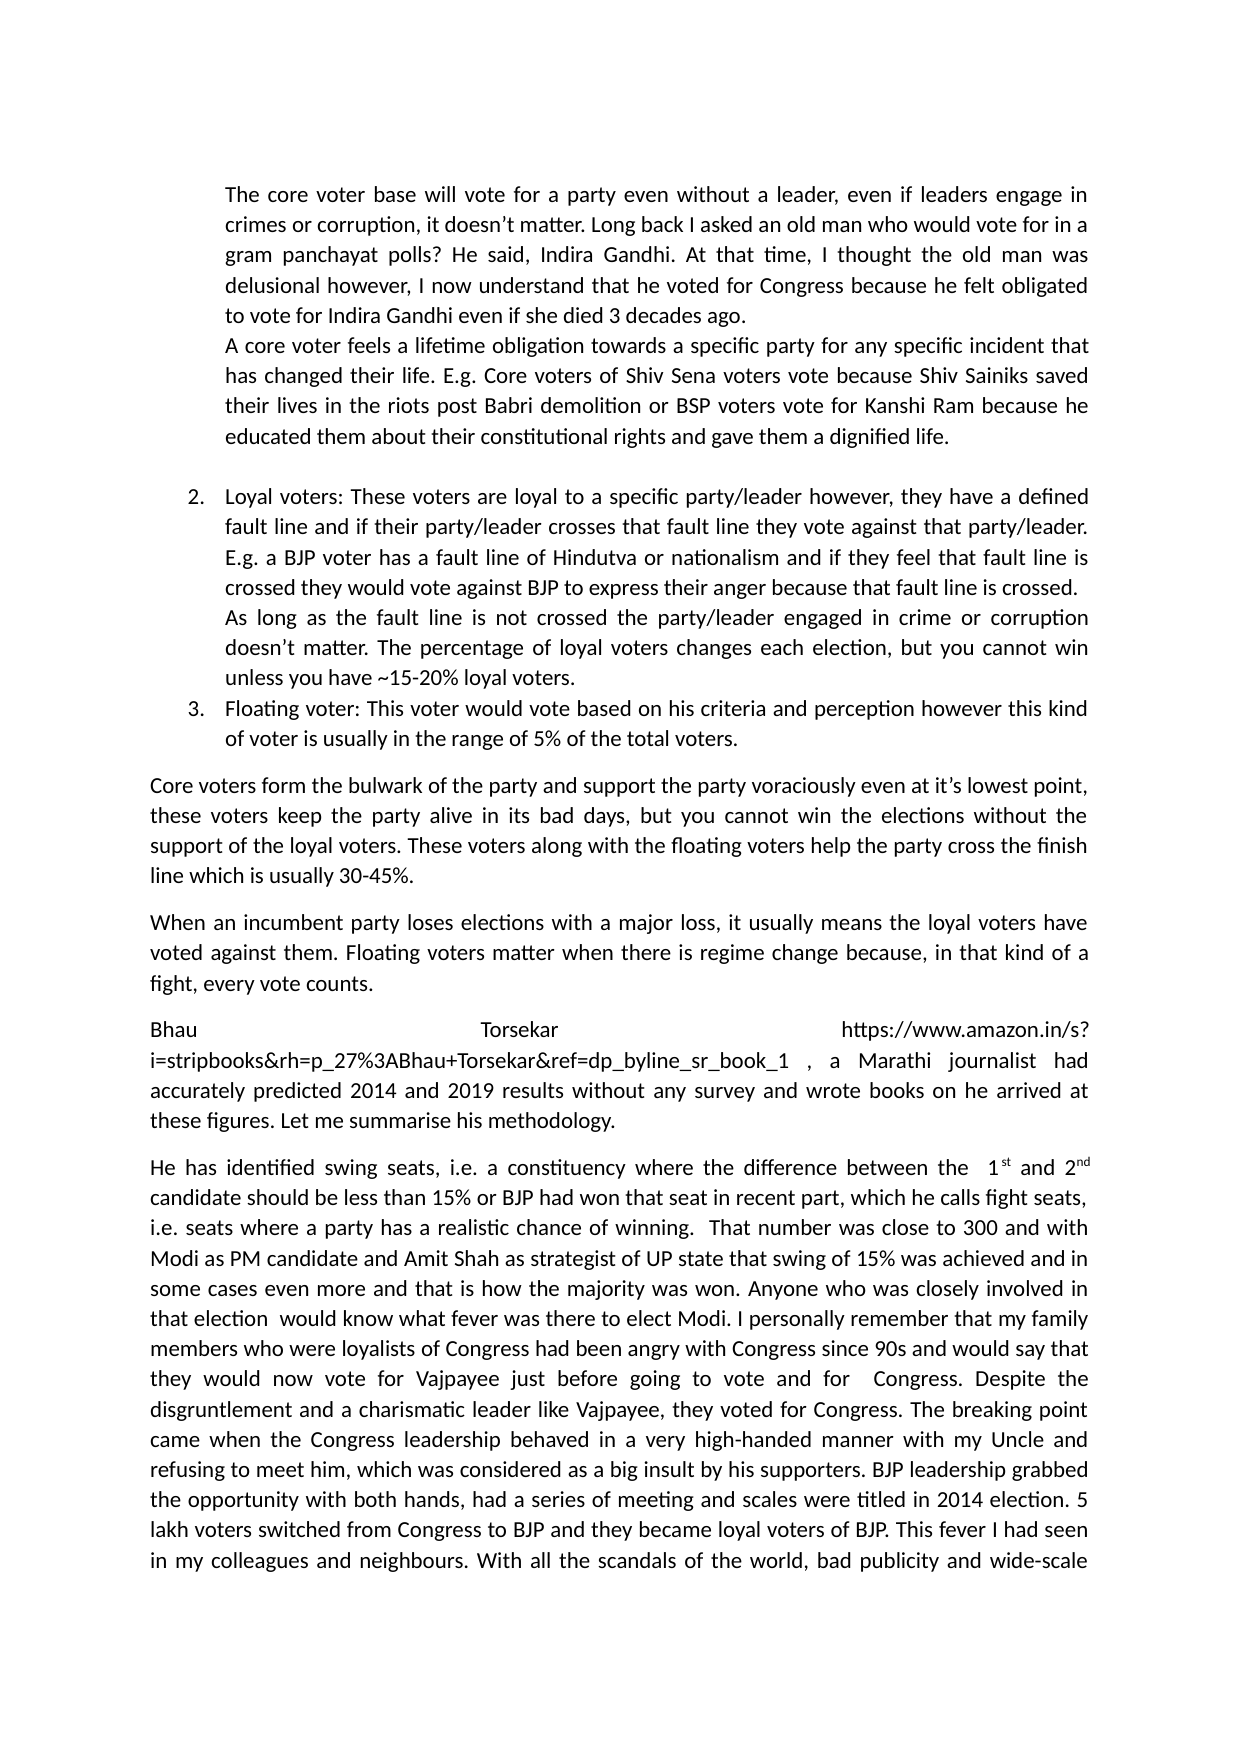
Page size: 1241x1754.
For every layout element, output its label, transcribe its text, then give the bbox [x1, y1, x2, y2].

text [150, 1153, 1090, 1574]
text When an incumbent party loses elections with a major loss, it usually means the loyal voters have voted against them. Floating voters matter when there is regime change because, in that kind of a fight, every vote counts. [150, 908, 1090, 997]
list Floating voter: This voter would vote based on his criteria and perception however this kind of voter is usually in the range of 5% of the total voters. [187, 694, 1090, 752]
text Core voters form the bulwark of the party and support the party voraciously even at it’s lowest point, these voters keep the party alive in its bad days, but you cannot win the elections without the support of the loyal voters. These voters along with the floating voters help the party cross the finish line which is usually 30-45%. [150, 771, 1090, 889]
list A core voter feels a lifetime obligation towards a specific party for any specific incident that has changed their life. E.g. Core voters of Shiv Sena voters vote because Shiv Sainiks saved their lives in the riots post Babri demolition or BSP voters vote for Kanshi Ram because he educated them about their constitutional rights and gave them a dignified life. [225, 331, 1090, 450]
list Loyal voters: These voters are loyal to a specific party/leader however, they have a defined fault line and if their party/leader crosses that fault line they vote against that party/leader. E.g. a BJP voter has a fault line of Hindutva or nationalism and if they feel that fault line is crossed they would vote against BJP to express their anger because that fault line is crossed. [187, 482, 1090, 601]
list As long as the fault line is not crossed the party/leader engaged in crime or corruption doesn’t matter. The percentage of loyal voters changes each election, but you cannot win unless you have ~15-20% loyal voters. [225, 603, 1090, 692]
list The core voter base will vote for a party even without a leader, even if leaders engage in crimes or corruption, it doesn’t matter. Long back I asked an old man who would vote for in a gram panchayat polls? He said, Indira Gandhi. At that time, I thought the old man was delusional however, I now understand that he voted for Congress because he felt obligated to vote for Indira Gandhi even if she died 3 decades ago. [225, 180, 1090, 329]
text Bhau Torsekar https://www.amazon.in/s?i=stripbooks&rh=p_27%3ABhau+Torsekar&ref=dp_byline_sr_book_1 , a Marathi journalist had accurately predicted 2014 and 2019 results without any survey and wrote books on he arrived at these figures. Let me summarise his methodology. [150, 1016, 1090, 1134]
